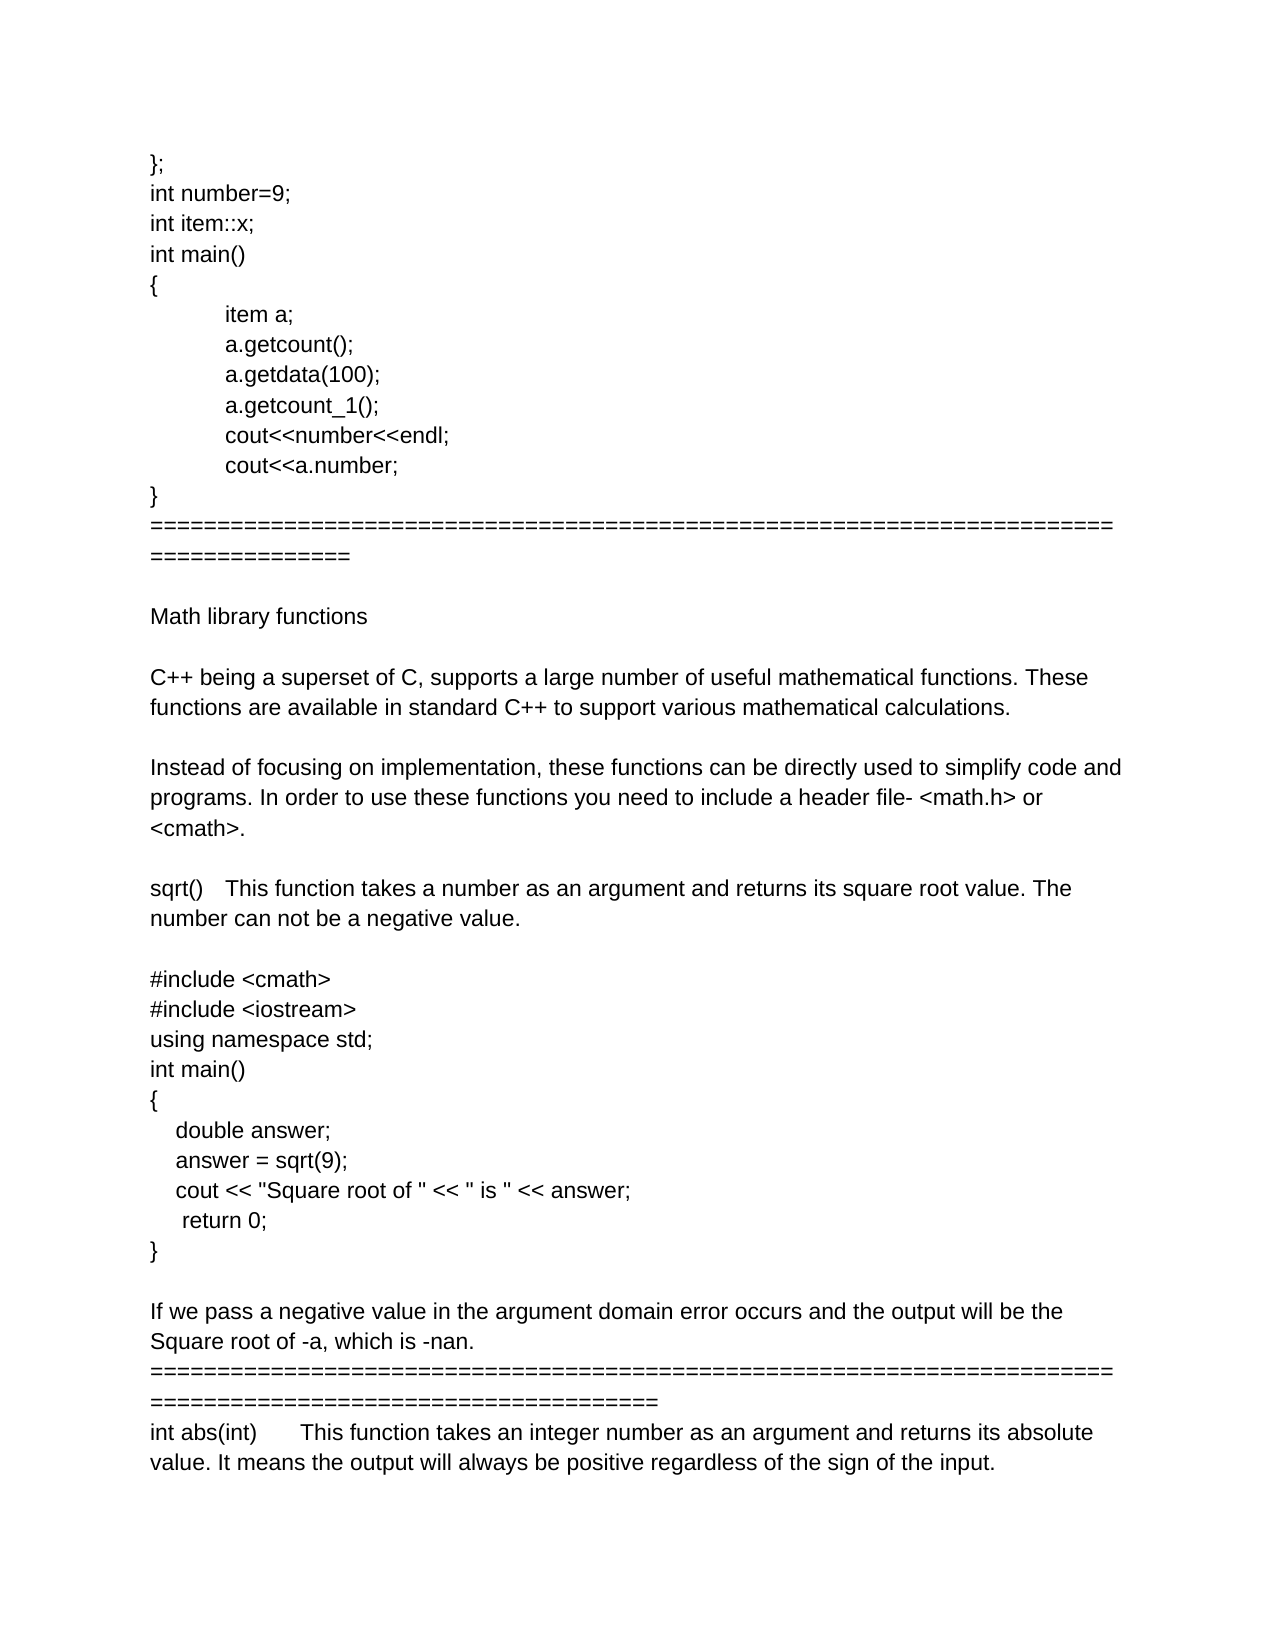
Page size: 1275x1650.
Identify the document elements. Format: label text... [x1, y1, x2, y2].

text cout<<number<<endl; [150, 422, 1125, 448]
text item a; [150, 301, 1125, 327]
text int abs(int) This function takes an integer number as an argument and returns its absolute value. It means the output will always be positive regardless of the sign of the input. [150, 1419, 1125, 1475]
text cout<<a.number; [150, 452, 1125, 478]
text answer = sqrt(9); [150, 1147, 1125, 1173]
text Math library functions [150, 603, 1125, 629]
text using namespace std; [150, 1026, 1125, 1052]
text { [150, 271, 1125, 297]
text int number=9; [150, 180, 1125, 207]
text a.getcount_1(); [150, 392, 1125, 418]
text a.getcount(); [150, 331, 1125, 358]
text ============================================================================================================== [150, 1358, 1125, 1415]
text sqrt() This function takes a number as an argument and returns its square root value. The number can not be a negative value. [150, 875, 1125, 932]
text #include <iostream> [150, 996, 1125, 1022]
text } [150, 1237, 1125, 1264]
text int main() [150, 1056, 1125, 1083]
text int item::x; [150, 210, 1125, 237]
text a.getdata(100); [150, 361, 1125, 388]
text { [150, 1086, 1125, 1113]
text return 0; [150, 1207, 1125, 1234]
text C++ being a superset of C, supports a large number of useful mathematical functions. These functions are available in standard C++ to support various mathematical calculations. [150, 663, 1125, 720]
text double answer; [150, 1117, 1125, 1143]
text If we pass a negative value in the argument domain error occurs and the output will be the Square root of -a, which is -nan. [150, 1298, 1125, 1354]
text int main() [150, 241, 1125, 267]
text } [150, 482, 1125, 509]
text Instead of focusing on implementation, these functions can be directly used to simplify code and programs. In order to use these functions you need to include a header file- <math.h> or <cmath>. [150, 754, 1125, 841]
text ======================================================================================= [150, 512, 1125, 569]
text }; [150, 150, 1125, 176]
text #include <cmath> [150, 966, 1125, 992]
text cout << "Square root of " << " is " << answer; [150, 1177, 1125, 1203]
